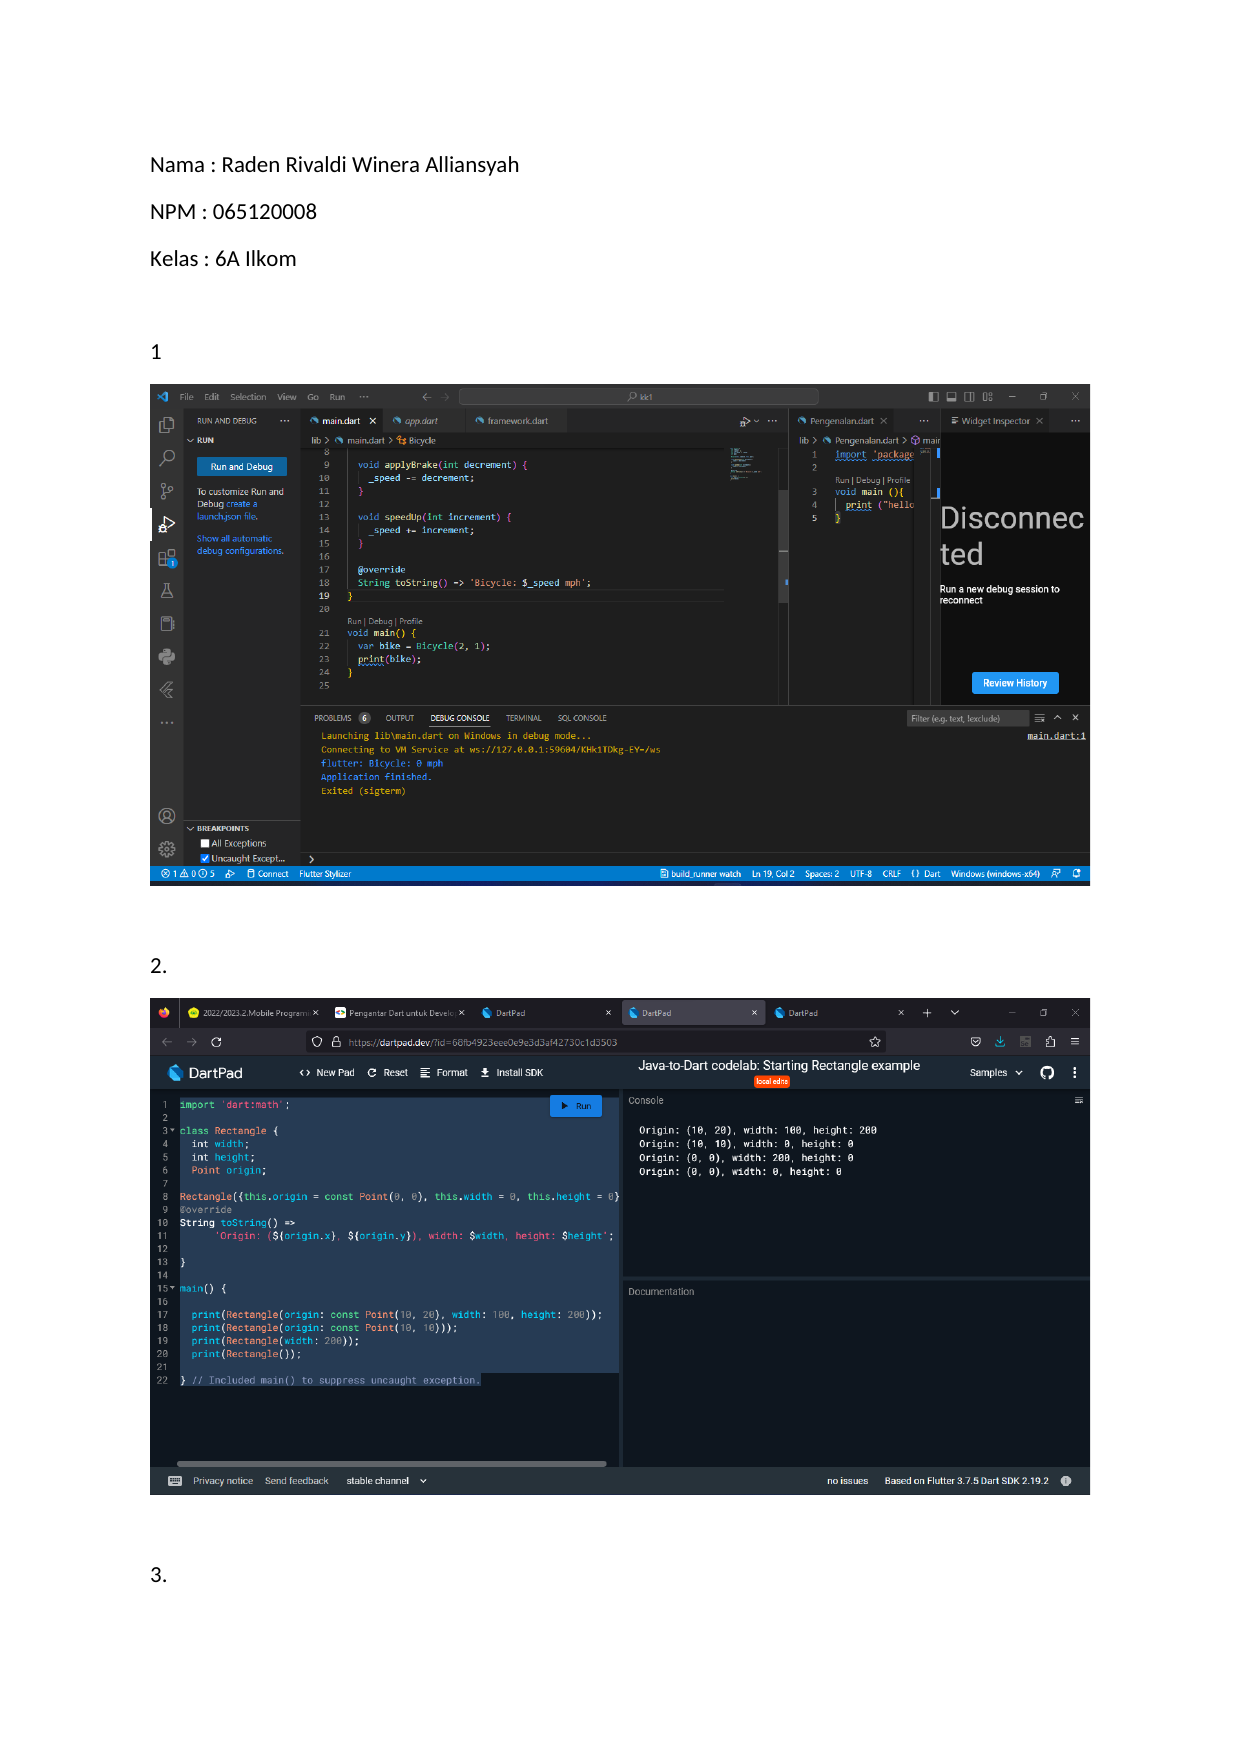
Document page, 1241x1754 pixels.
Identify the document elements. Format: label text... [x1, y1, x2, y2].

text NPM : 065120008 [150, 197, 1090, 225]
picture [150, 384, 1091, 886]
text 2. [150, 951, 1090, 979]
text 3. [150, 1560, 1090, 1588]
text 1 [150, 337, 1090, 366]
text Kelas : 6A Ilkom [150, 244, 1090, 272]
picture [150, 998, 1091, 1495]
text Nama : Raden Rivaldi Winera Alliansyah [150, 150, 1090, 178]
